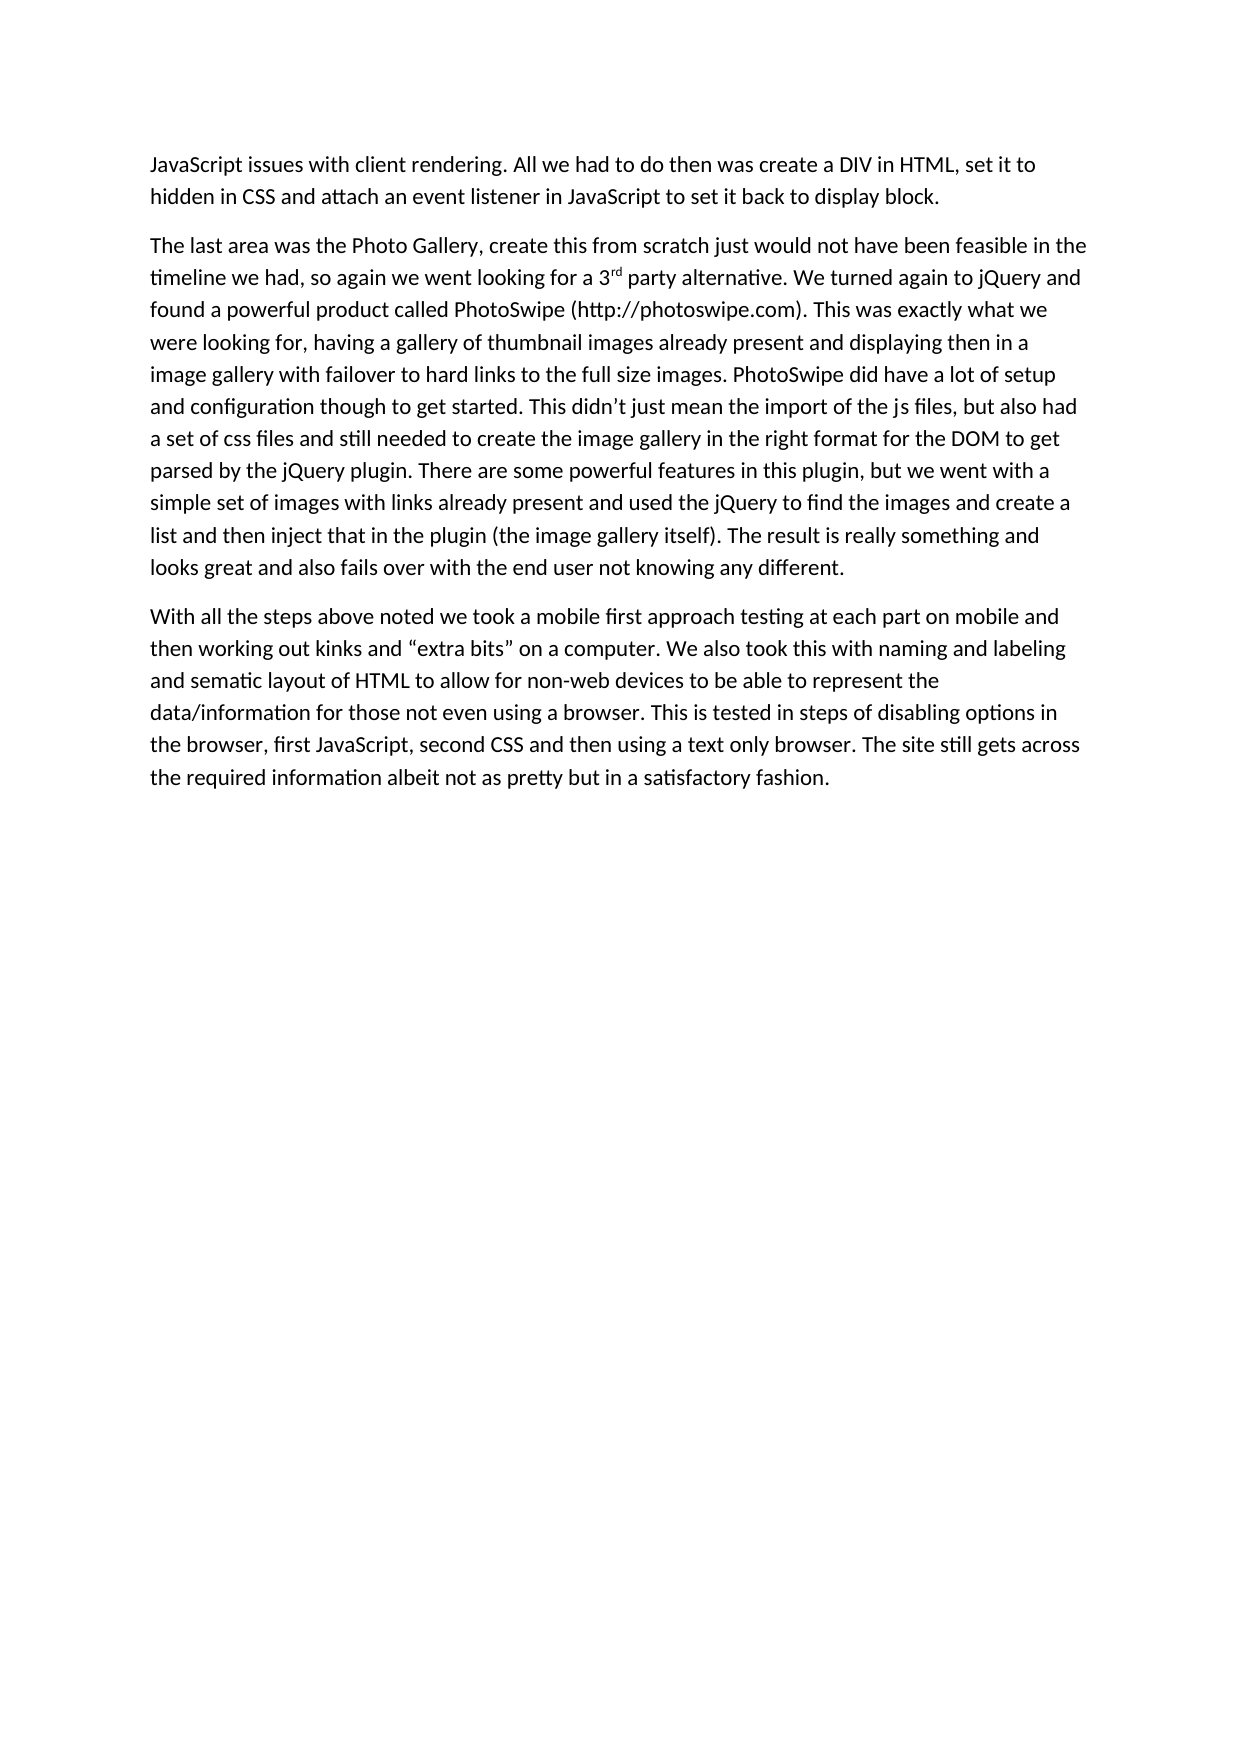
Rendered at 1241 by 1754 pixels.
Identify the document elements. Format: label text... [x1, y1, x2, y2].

text The last area was the Photo Gallery, create this from scratch just would not have been feasible in the timeline we had, so again we went looking for a 3rd party alternative. We turned again to jQuery and found a powerful product called PhotoSwipe (http://photoswipe.com). This was exactly what we were looking for, having a gallery of thumbnail images already present and displaying then in a image gallery with failover to hard links to the full size images. PhotoSwipe did have a lot of setup and configuration though to get started. This didn’t just mean the import of the js files, but also had a set of css files and still needed to create the image gallery in the right format for the DOM to get parsed by the jQuery plugin. There are some powerful features in this plugin, but we went with a simple set of images with links already present and used the jQuery to find the images and create a list and then inject that in the plugin (the image gallery itself). The result is really something and looks great and also fails over with the end user not knowing any different. [150, 231, 1090, 581]
text With all the steps above noted we took a mobile first approach testing at each part on mobile and then working out kinks and “extra bits” on a computer. We also took this with naming and labeling and sematic layout of HTML to allow for non-web devices to be able to represent the data/information for those not even using a browser. This is tested in steps of disabling options in the browser, first JavaScript, second CSS and then using a text only browser. The site still gets across the required information albeit not as pretty but in a satisfactory fashion. [150, 602, 1090, 791]
